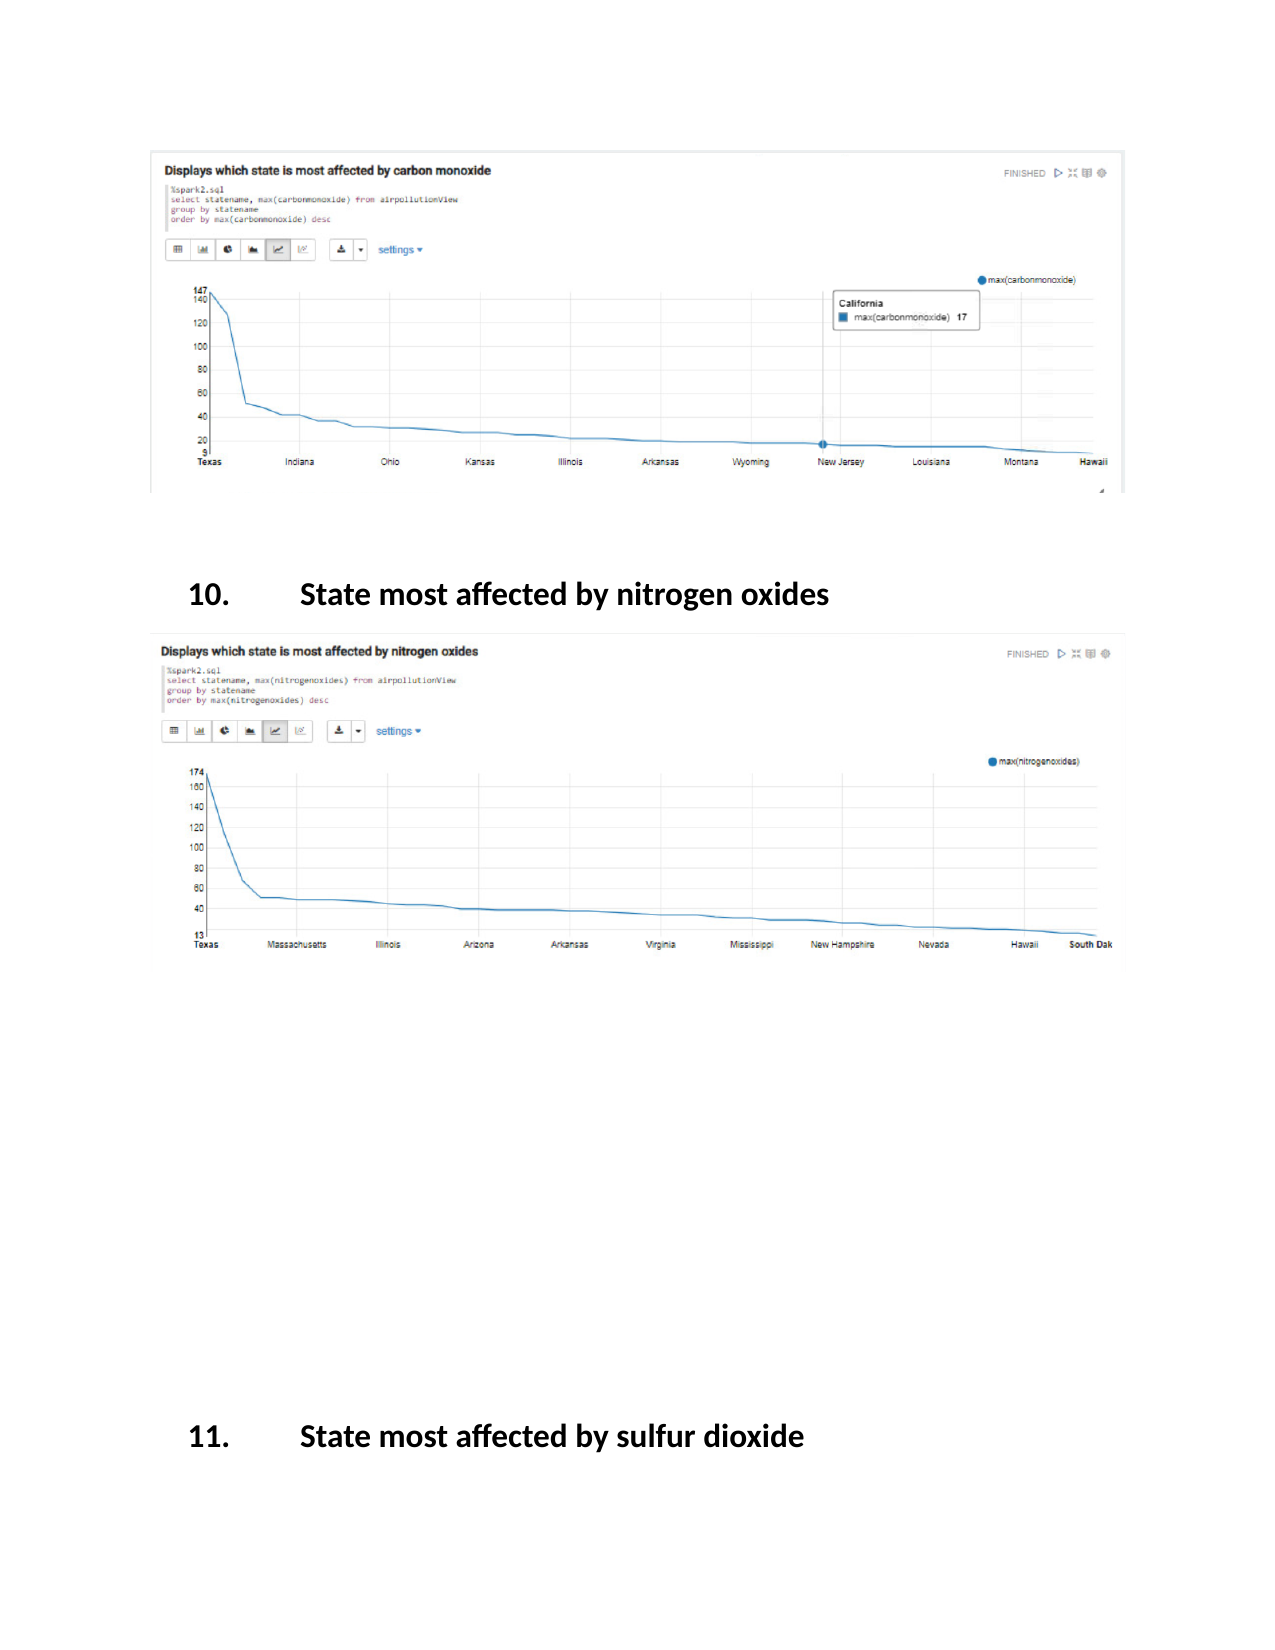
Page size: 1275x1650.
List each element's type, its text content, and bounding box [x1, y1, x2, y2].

picture [150, 633, 1125, 972]
list State most affected by sulfur dioxide [187, 1415, 1125, 1456]
list State most affected by nitrogen oxides [187, 572, 1125, 613]
picture [150, 150, 1125, 493]
